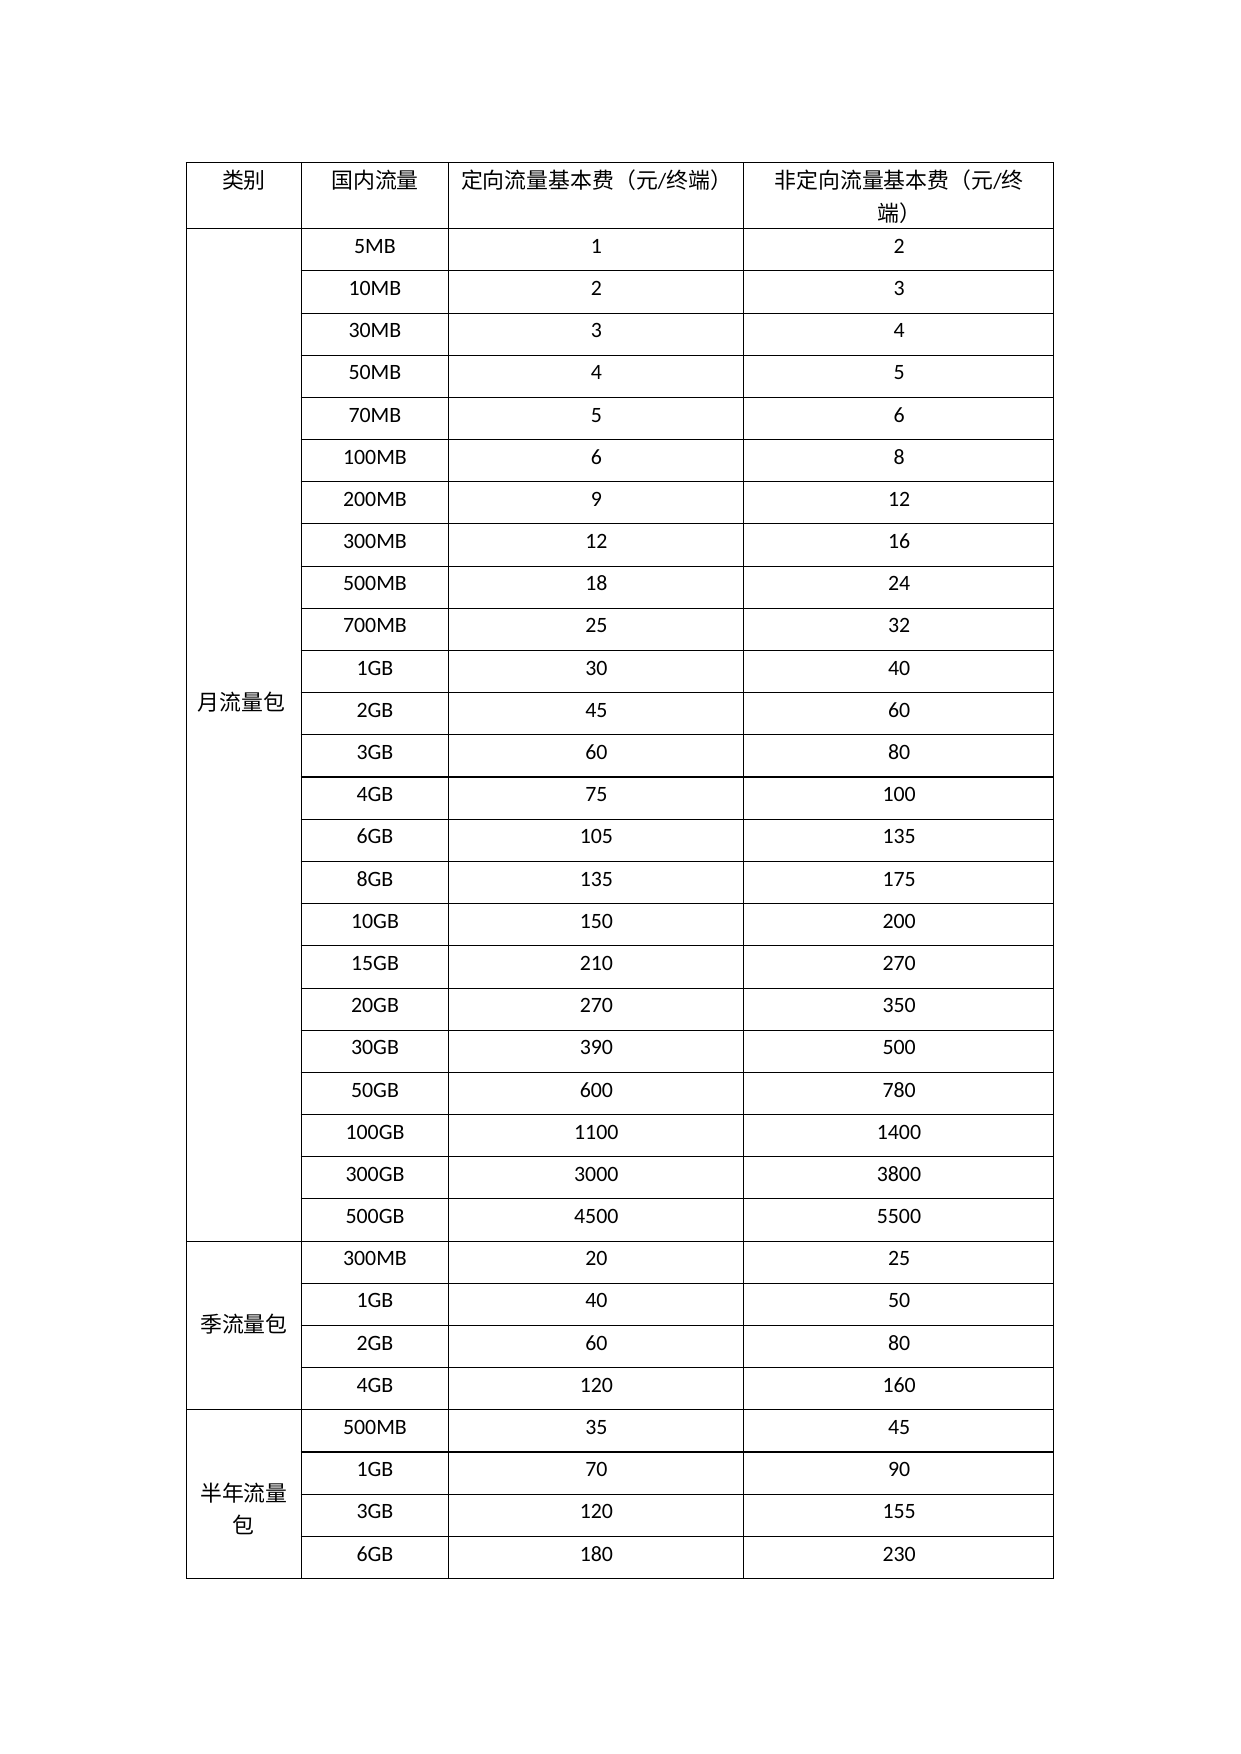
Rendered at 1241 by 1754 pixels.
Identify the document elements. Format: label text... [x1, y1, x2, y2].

table_cell 500MB [302, 567, 448, 608]
table_header 国内流量 [302, 163, 448, 228]
table_cell 200MB [302, 482, 448, 523]
table_cell 3 [744, 271, 1053, 312]
table_cell 150 [449, 904, 743, 945]
table_cell 2 [744, 229, 1053, 270]
table_cell 1 [449, 229, 743, 270]
table_cell 8 [744, 440, 1053, 481]
table_header 非定向流量基本费（元/终端） [744, 163, 1053, 228]
table_cell 3 [449, 314, 743, 354]
table_cell 35 [449, 1410, 743, 1451]
table_cell 20 [449, 1242, 743, 1283]
table_cell 230 [744, 1537, 1053, 1578]
table_cell 3GB [302, 735, 448, 776]
table_cell 50GB [302, 1073, 448, 1114]
table_cell 40 [449, 1284, 743, 1325]
table_cell 5MB [302, 229, 448, 270]
table_cell 3800 [744, 1157, 1053, 1198]
table_cell 10MB [302, 271, 448, 312]
table_cell 50 [744, 1284, 1053, 1325]
table_cell 80 [744, 1326, 1053, 1367]
table_cell 80 [744, 735, 1053, 776]
table_cell 1GB [302, 1453, 448, 1494]
table_cell 5500 [744, 1199, 1053, 1241]
table_cell 70 [449, 1453, 743, 1494]
table_cell 120 [449, 1368, 743, 1409]
table_cell 390 [449, 1031, 743, 1072]
table_cell 200 [744, 904, 1053, 945]
table_cell 25 [449, 609, 743, 650]
table_cell 40 [744, 651, 1053, 692]
table_cell 175 [744, 862, 1053, 903]
table_cell 4GB [302, 1368, 448, 1409]
table_cell 6 [449, 440, 743, 481]
table_cell 18 [449, 567, 743, 608]
table_cell 780 [744, 1073, 1053, 1114]
table_cell 12 [744, 482, 1053, 523]
table_cell 32 [744, 609, 1053, 650]
table_cell 4500 [449, 1199, 743, 1241]
table_cell 30MB [302, 314, 448, 354]
table_cell 100 [744, 778, 1053, 819]
table_cell 20GB [302, 989, 448, 1029]
table_cell 季流量包 [187, 1242, 301, 1409]
table_cell 300MB [302, 1242, 448, 1283]
table_cell 12 [449, 524, 743, 566]
table_cell 4GB [302, 778, 448, 819]
table_cell 600 [449, 1073, 743, 1114]
table_cell 15GB [302, 946, 448, 987]
table_cell 1100 [449, 1115, 743, 1156]
table_cell 4 [744, 314, 1053, 354]
table_cell 300GB [302, 1157, 448, 1198]
table_cell 300MB [302, 524, 448, 566]
table_cell 500MB [302, 1410, 448, 1451]
table_cell 120 [449, 1495, 743, 1536]
table_cell 500 [744, 1031, 1053, 1072]
table_cell 75 [449, 778, 743, 819]
table_cell 1400 [744, 1115, 1053, 1156]
table_cell 10GB [302, 904, 448, 945]
table_cell 4 [449, 356, 743, 397]
table_cell 70MB [302, 398, 448, 439]
table_cell 60 [449, 1326, 743, 1367]
table_cell 16 [744, 524, 1053, 566]
table_cell 45 [744, 1410, 1053, 1451]
table_header 定向流量基本费（元/终端） [449, 163, 743, 228]
table_cell 1GB [302, 651, 448, 692]
table_cell 50MB [302, 356, 448, 397]
table_cell 100MB [302, 440, 448, 481]
table_cell 2GB [302, 693, 448, 734]
table_cell 6GB [302, 820, 448, 861]
table_cell 60 [449, 735, 743, 776]
table_cell 24 [744, 567, 1053, 608]
table_cell 月流量包 [187, 229, 301, 1241]
table_cell 160 [744, 1368, 1053, 1409]
table_cell 155 [744, 1495, 1053, 1536]
table_cell 180 [449, 1537, 743, 1578]
table_cell 3GB [302, 1495, 448, 1536]
table_cell 100GB [302, 1115, 448, 1156]
table_cell 105 [449, 820, 743, 861]
table_cell 5 [744, 356, 1053, 397]
table_cell 210 [449, 946, 743, 987]
table_cell 270 [744, 946, 1053, 987]
table_cell 30GB [302, 1031, 448, 1072]
table_cell 45 [449, 693, 743, 734]
table_cell 9 [449, 482, 743, 523]
table_cell 350 [744, 989, 1053, 1029]
table_cell 8GB [302, 862, 448, 903]
table_cell 500GB [302, 1199, 448, 1241]
table_cell 700MB [302, 609, 448, 650]
table_cell 25 [744, 1242, 1053, 1283]
table_cell 2 [449, 271, 743, 312]
table_cell 2GB [302, 1326, 448, 1367]
table_cell 135 [744, 820, 1053, 861]
table_cell 6GB [302, 1537, 448, 1578]
table_cell 3000 [449, 1157, 743, 1198]
table_cell 半年流量包 [187, 1410, 301, 1578]
table_cell 90 [744, 1453, 1053, 1494]
table_header 类别 [187, 163, 301, 228]
table_cell 30 [449, 651, 743, 692]
table_cell 270 [449, 989, 743, 1029]
table_cell 6 [744, 398, 1053, 439]
table_cell 60 [744, 693, 1053, 734]
table_cell 5 [449, 398, 743, 439]
table_cell 1GB [302, 1284, 448, 1325]
table_cell 135 [449, 862, 743, 903]
